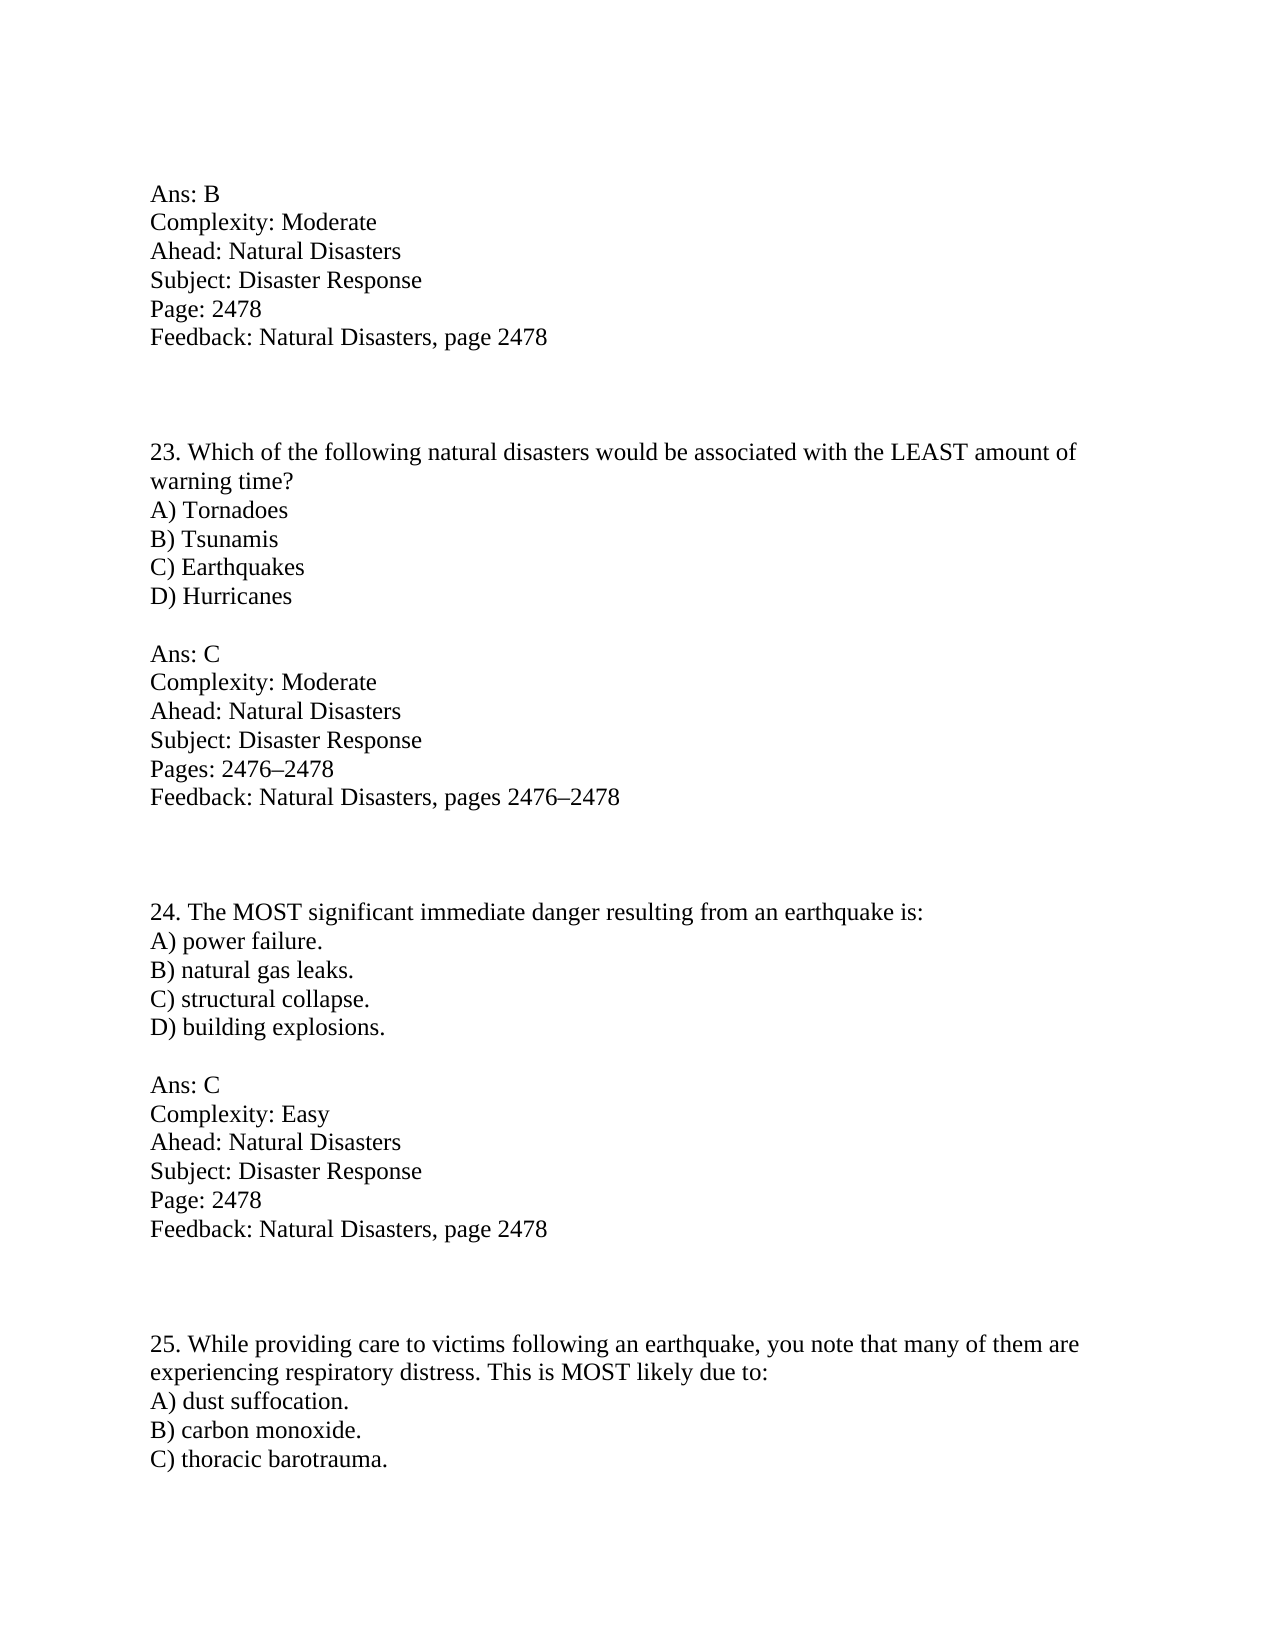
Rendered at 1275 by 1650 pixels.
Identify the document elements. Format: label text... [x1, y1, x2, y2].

text Feedback: Natural Disasters, page 2478 [150, 322, 1125, 351]
text A) dust suffocation. [150, 1386, 1125, 1415]
text D) building explosions. [150, 1012, 1125, 1041]
text Complexity: Easy [150, 1099, 1125, 1127]
text A) power failure. [150, 926, 1125, 955]
text Subject: Disaster Response [150, 725, 1125, 754]
text Page: 2478 [150, 1185, 1125, 1214]
text Page: 2478 [150, 294, 1125, 322]
text Feedback: Natural Disasters, page 2478 [150, 1214, 1125, 1242]
text 24. The MOST significant immediate danger resulting from an earthquake is: [150, 897, 1125, 926]
text B) natural gas leaks. [150, 955, 1125, 984]
text Subject: Disaster Response [150, 1156, 1125, 1185]
text Feedback: Natural Disasters, pages 2476–2478 [150, 782, 1125, 811]
text Ahead: Natural Disasters [150, 236, 1125, 265]
text Ahead: Natural Disasters [150, 696, 1125, 725]
text Ans: C [150, 1070, 1125, 1099]
text D) Hurricanes [150, 581, 1125, 610]
text Complexity: Moderate [150, 207, 1125, 236]
text C) Earthquakes [150, 552, 1125, 581]
text C) thoracic barotrauma. [150, 1444, 1125, 1472]
text 23. Which of the following natural disasters would be associated with the LEAST amount of warning time? [150, 437, 1125, 495]
text 25. While providing care to victims following an earthquake, you note that many of them are experiencing respiratory distress. This is MOST likely due to: [150, 1329, 1125, 1386]
text Ans: C [150, 639, 1125, 667]
text Subject: Disaster Response [150, 265, 1125, 294]
text C) structural collapse. [150, 984, 1125, 1012]
text Complexity: Moderate [150, 667, 1125, 696]
text Ans: B [150, 179, 1125, 207]
text B) carbon monoxide. [150, 1415, 1125, 1444]
text Pages: 2476–2478 [150, 754, 1125, 782]
text B) Tsunamis [150, 524, 1125, 552]
text Ahead: Natural Disasters [150, 1127, 1125, 1156]
text A) Tornadoes [150, 495, 1125, 524]
